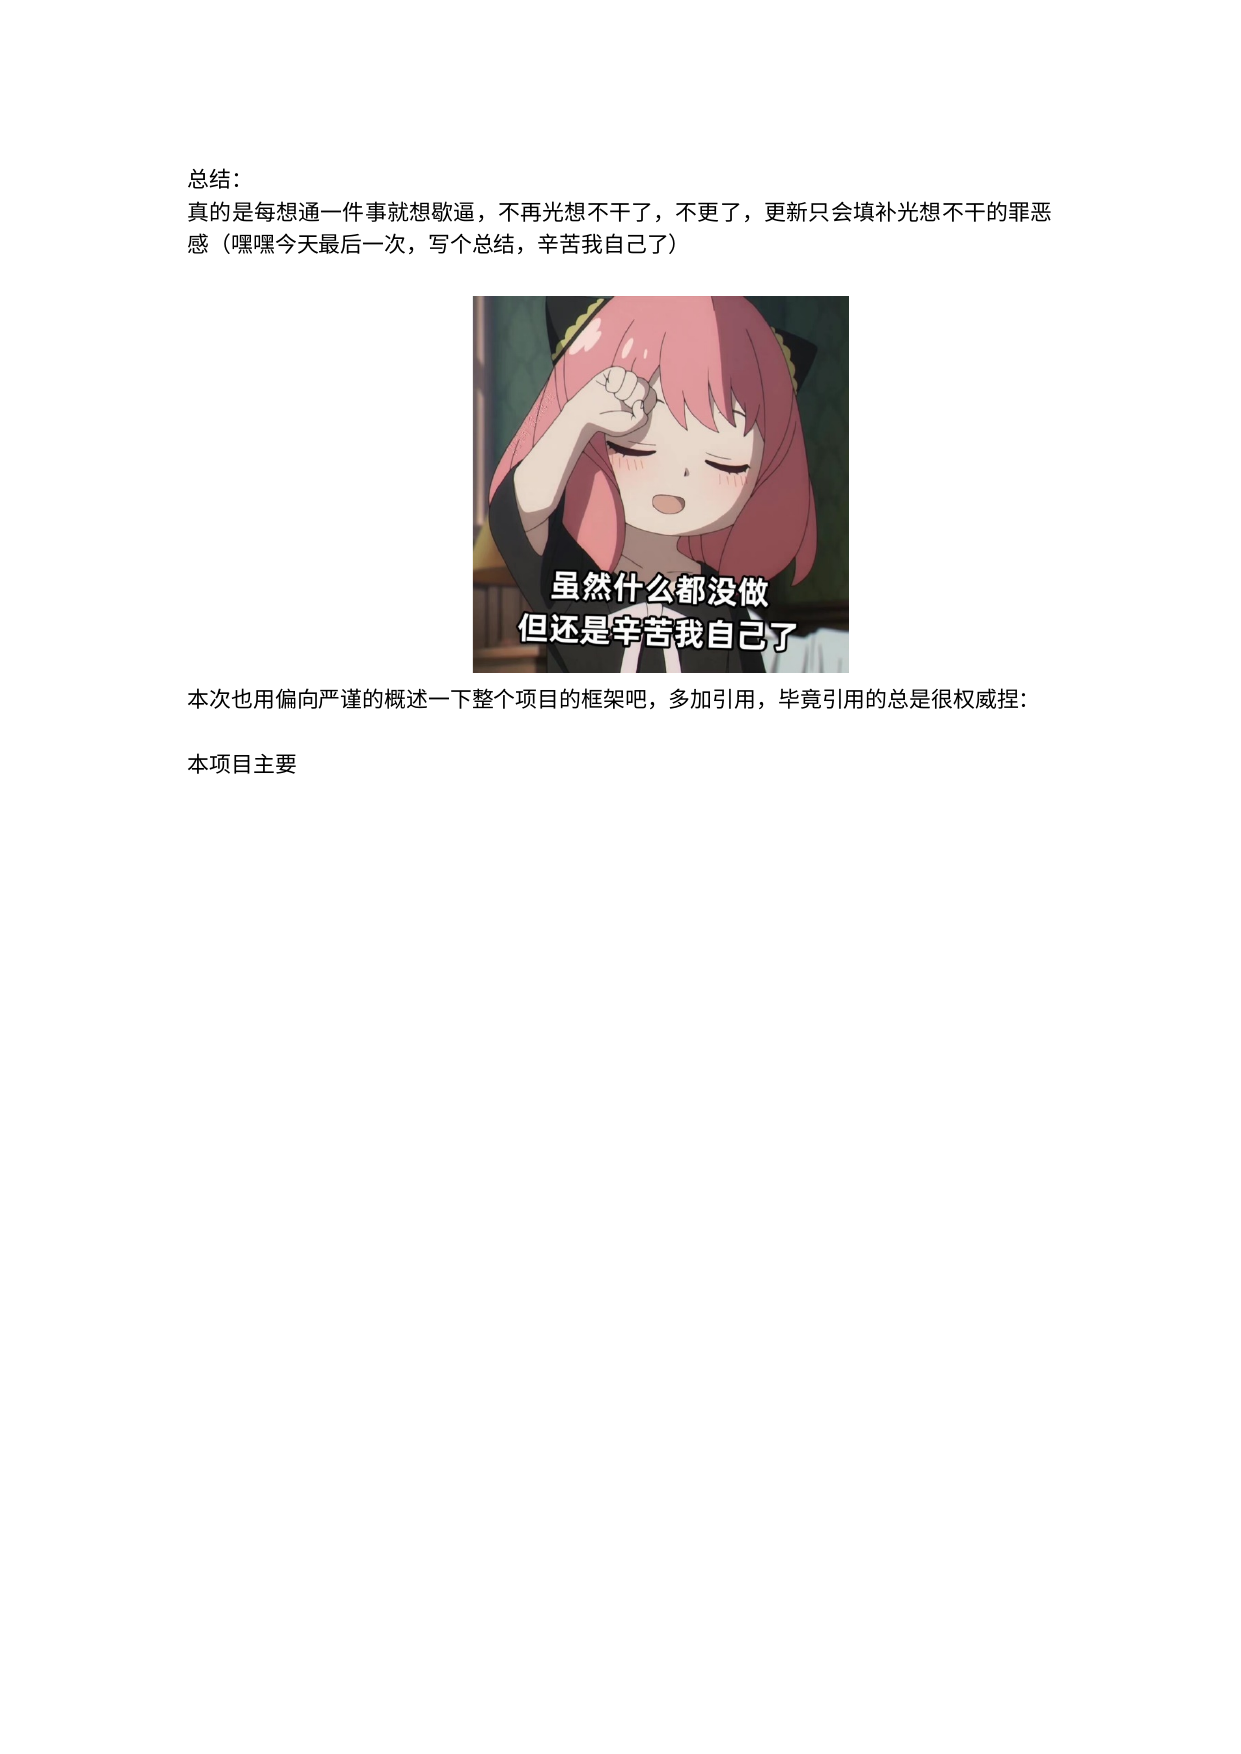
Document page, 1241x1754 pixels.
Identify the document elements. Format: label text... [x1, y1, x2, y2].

text 真的是每想通一件事就想歇逼，不再光想不干了，不更了，更新只会填补光想不干的罪恶感（嘿嘿今天最后一次，写个总结，辛苦我自己了） [187, 194, 1053, 259]
picture [472, 296, 849, 673]
text 本项目主要 [187, 747, 1053, 779]
text 总结： [187, 162, 1053, 194]
